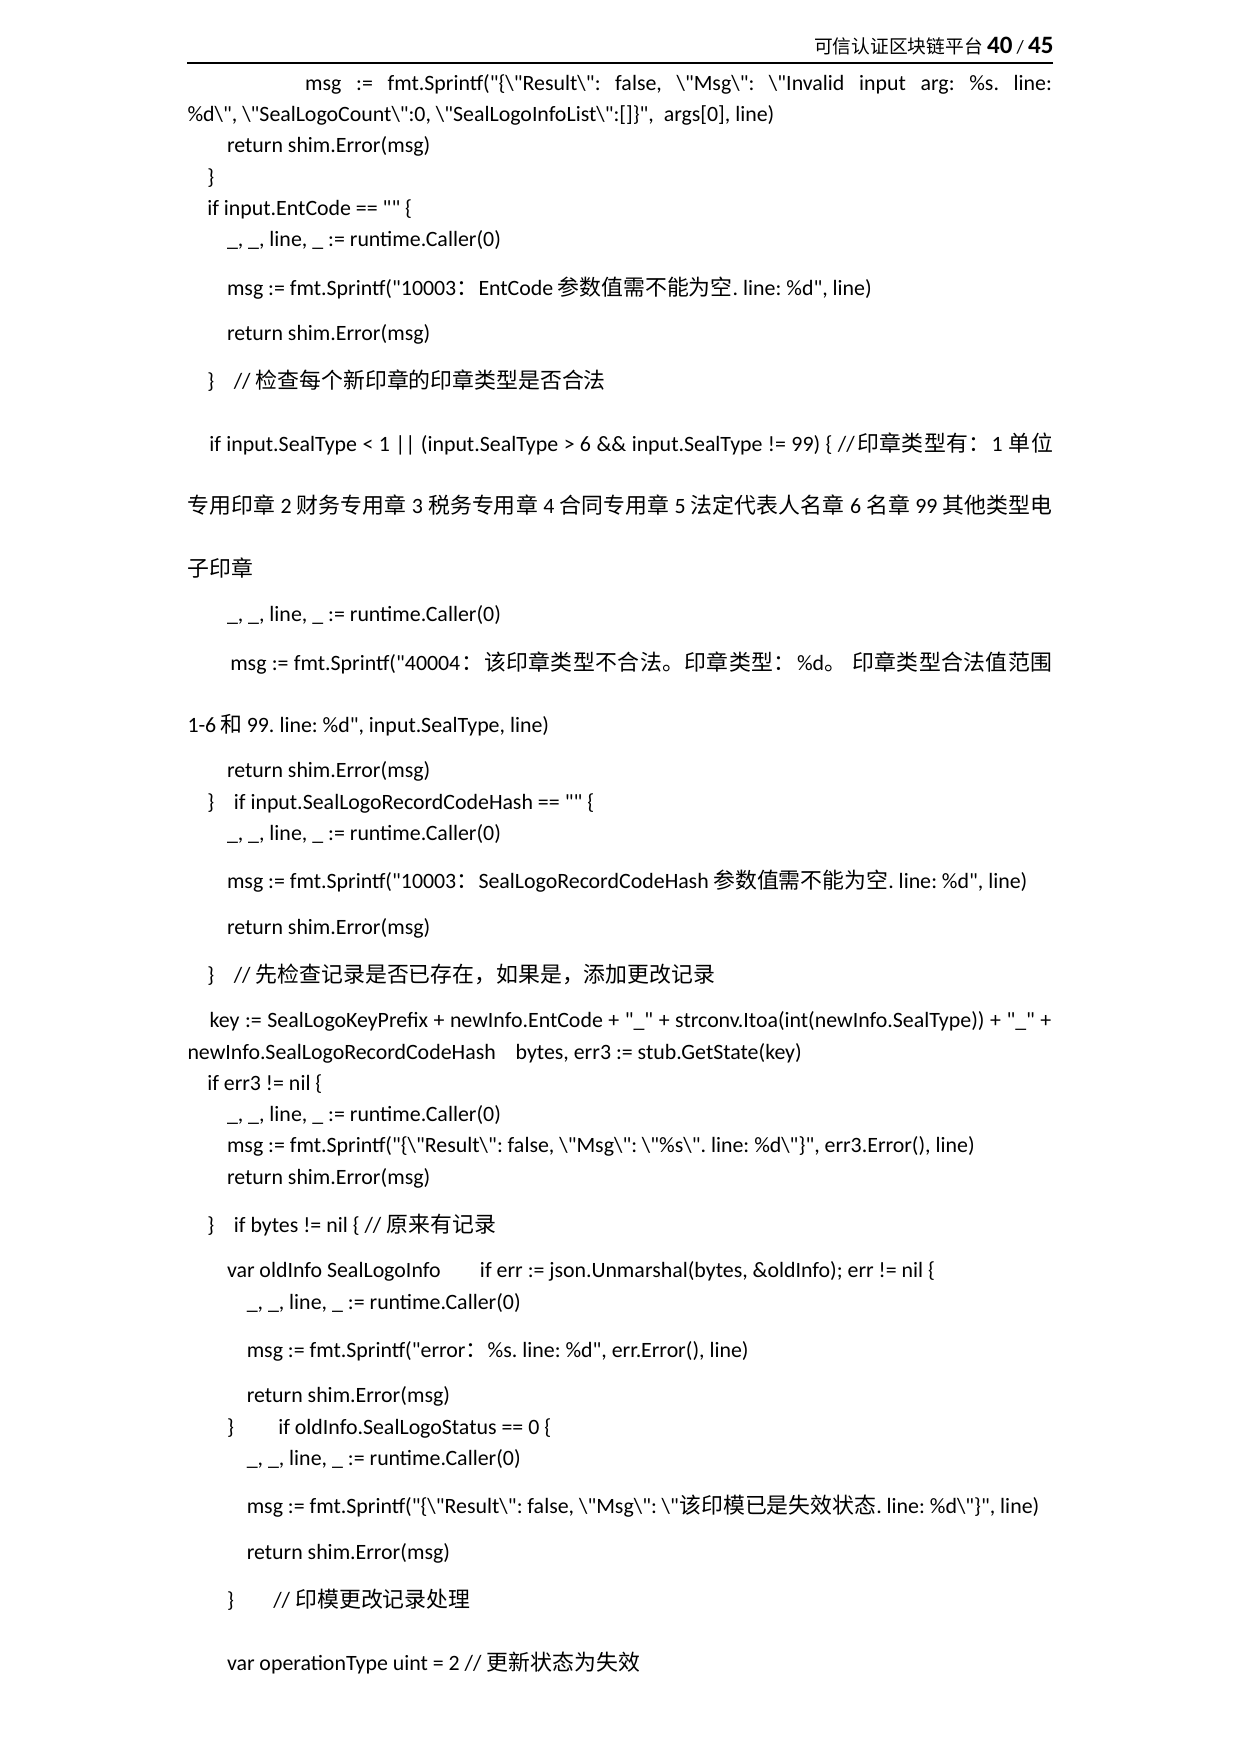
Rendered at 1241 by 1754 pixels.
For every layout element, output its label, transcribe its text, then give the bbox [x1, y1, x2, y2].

text return shim.Error(msg) [187, 754, 1053, 786]
text } if oldInfo.SealLogoStatus == 0 { [187, 1411, 1053, 1442]
text _, _, line, _ := runtime.Caller(0) [187, 1286, 1053, 1317]
text msg := fmt.Sprintf("40004：该印章类型不合法。印章类型：%d。 印章类型合法值范围 1-6和99. line: %d", input.SealType, line) [187, 629, 1053, 754]
text } // 检查每个新印章的印章类型是否合法 [187, 348, 1053, 411]
text msg := fmt.Sprintf("10003：EntCode参数值需不能为空. line: %d", line) [187, 254, 1053, 317]
text } if input.SealLogoRecordCodeHash == "" { [187, 786, 1053, 817]
text _, _, line, _ := runtime.Caller(0) [187, 223, 1053, 254]
text return shim.Error(msg) [187, 911, 1053, 942]
text if input.EntCode == "" { [187, 192, 1053, 223]
text var operationType uint = 2 // 更新状态为失效 [187, 1629, 1053, 1692]
text msg := fmt.Sprintf("{\"Result\": false, \"Msg\": \"%s\". line: %d\"}", err3.Error(), line) [187, 1129, 1053, 1161]
text msg := fmt.Sprintf("10003：SealLogoRecordCodeHash参数值需不能为空. line: %d", line) [187, 848, 1053, 911]
text _, _, line, _ := runtime.Caller(0) [187, 1442, 1053, 1473]
text _, _, line, _ := runtime.Caller(0) [187, 598, 1053, 629]
text var oldInfo SealLogoInfo if err := json.Unmarshal(bytes, &oldInfo); err != nil { [187, 1254, 1053, 1286]
text msg := fmt.Sprintf("{\"Result\": false, \"Msg\": \"Invalid input arg: %s. line: %d\", \"SealLogoCount\":0, \"SealLogoInfoList\":[]}", args[0], line) [187, 67, 1053, 129]
text return shim.Error(msg) [187, 1536, 1053, 1567]
text _, _, line, _ := runtime.Caller(0) [187, 817, 1053, 848]
text } if bytes != nil { // 原来有记录 [187, 1192, 1053, 1254]
text msg := fmt.Sprintf("{\"Result\": false, \"Msg\": \"该印模已是失效状态. line: %d\"}", line) [187, 1473, 1053, 1536]
text } [187, 161, 1053, 192]
text return shim.Error(msg) [187, 129, 1053, 161]
text _, _, line, _ := runtime.Caller(0) [187, 1098, 1053, 1129]
text return shim.Error(msg) [187, 1379, 1053, 1411]
text key := SealLogoKeyPrefix + newInfo.EntCode + "_" + strconv.Itoa(int(newInfo.SealType)) + "_" + newInfo.SealLogoRecordCodeHash bytes, err3 := stub.GetState(key) [187, 1004, 1053, 1067]
text msg := fmt.Sprintf("error：%s. line: %d", err.Error(), line) [187, 1317, 1053, 1379]
text if input.SealType < 1 || (input.SealType > 6 && input.SealType != 99) { //印章类型有：1 单位专用印章 2 财务专用章 3 税务专用章 4 合同专用章 5 法定代表人名章 6 名章 99 其他类型电子印章 [187, 411, 1053, 598]
text } // 先检查记录是否已存在，如果是，添加更改记录 [187, 942, 1053, 1004]
text if err3 != nil { [187, 1067, 1053, 1098]
text return shim.Error(msg) [187, 1161, 1053, 1192]
text return shim.Error(msg) [187, 317, 1053, 348]
text } // 印模更改记录处理 [187, 1567, 1053, 1629]
